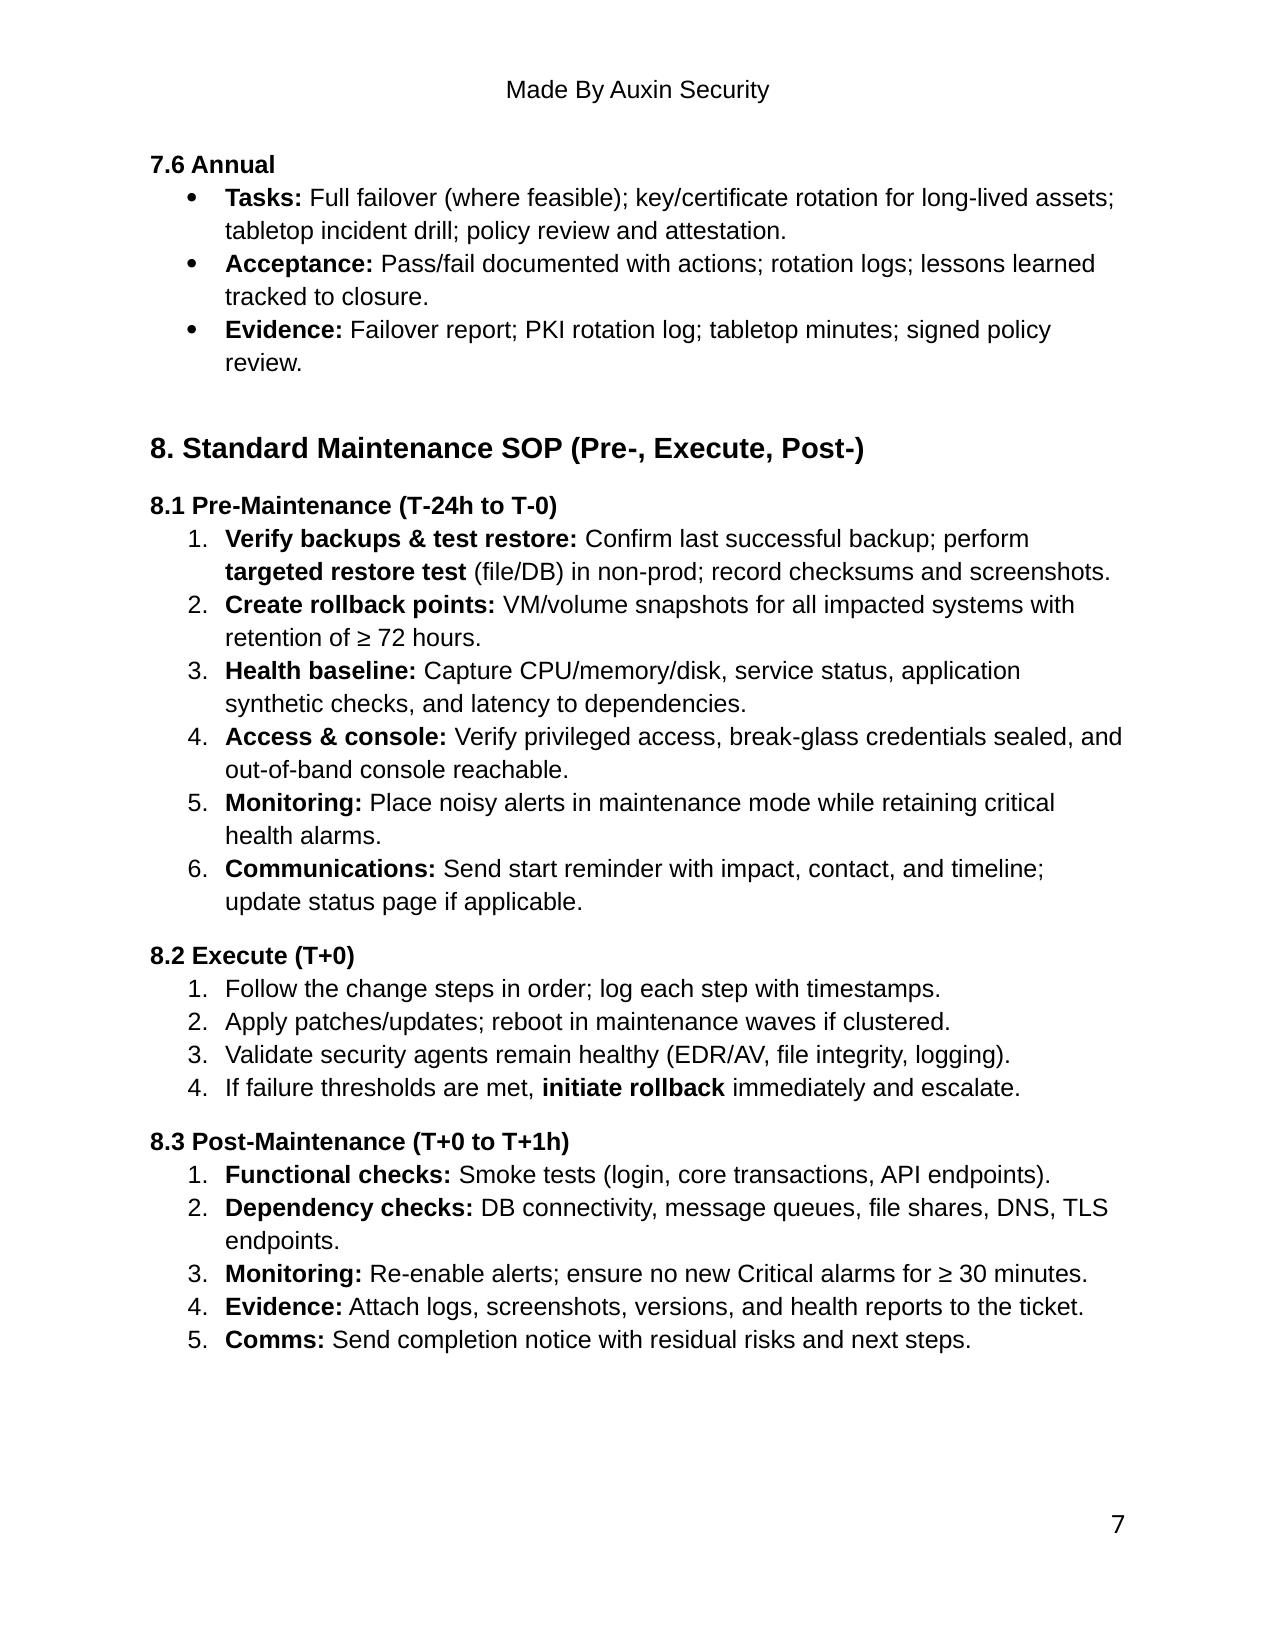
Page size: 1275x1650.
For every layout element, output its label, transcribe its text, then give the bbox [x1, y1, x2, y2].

list Acceptance: Pass/fail documented with actions; rotation logs; lessons learned tracked to closure. [187, 249, 1125, 311]
list Verify backups & test restore: Confirm last successful backup; perform targeted restore test (file/DB) in non-prod; record checksums and screenshots. [187, 524, 1125, 586]
list Apply patches/updates; reboot in maintenance waves if clustered. [187, 1007, 1125, 1036]
list Validate security agents remain healthy (EDR/AV, file integrity, logging). [187, 1040, 1125, 1069]
list If failure thresholds are met, initiate rollback immediately and escalate. [187, 1073, 1125, 1102]
list Functional checks: Smoke tests (login, core transactions, API endpoints). [187, 1160, 1125, 1189]
list Dependency checks: DB connectivity, message queues, file shares, DNS, TLS endpoints. [187, 1193, 1125, 1255]
subtitle 8.3 Post-Maintenance (T+0 to T+1h) [150, 1127, 1125, 1156]
list Create rollback points: VM/volume snapshots for all impacted systems with retention of ≥ 72 hours. [187, 590, 1125, 652]
list Evidence: Failover report; PKI rotation log; tabletop minutes; signed policy review. [187, 315, 1125, 377]
list Communications: Send start reminder with impact, contact, and timeline; update status page if applicable. [187, 854, 1125, 916]
list Monitoring: Re-enable alerts; ensure no new Critical alarms for ≥ 30 minutes. [187, 1259, 1125, 1288]
subtitle 8.2 Execute (T+0) [150, 941, 1125, 970]
list Tasks: Full failover (where feasible); key/certificate rotation for long-lived assets; tabletop incident drill; policy review and attestation. [187, 183, 1125, 245]
list Monitoring: Place noisy alerts in maintenance mode while retaining critical health alarms. [187, 788, 1125, 850]
subtitle 7.6 Annual [150, 150, 1125, 179]
list Comms: Send completion notice with residual risks and next steps. [187, 1325, 1125, 1354]
list Access & console: Verify privileged access, break-glass credentials sealed, and out-of-band console reachable. [187, 722, 1125, 784]
list Follow the change steps in order; log each step with timestamps. [187, 974, 1125, 1003]
list Health baseline: Capture CPU/memory/disk, service status, application synthetic checks, and latency to dependencies. [187, 656, 1125, 718]
list Evidence: Attach logs, screenshots, versions, and health reports to the ticket. [187, 1292, 1125, 1321]
subtitle 8. Standard Maintenance SOP (Pre-, Execute, Post-) [150, 431, 1125, 465]
subtitle 8.1 Pre-Maintenance (T-24h to T-0) [150, 491, 1125, 519]
